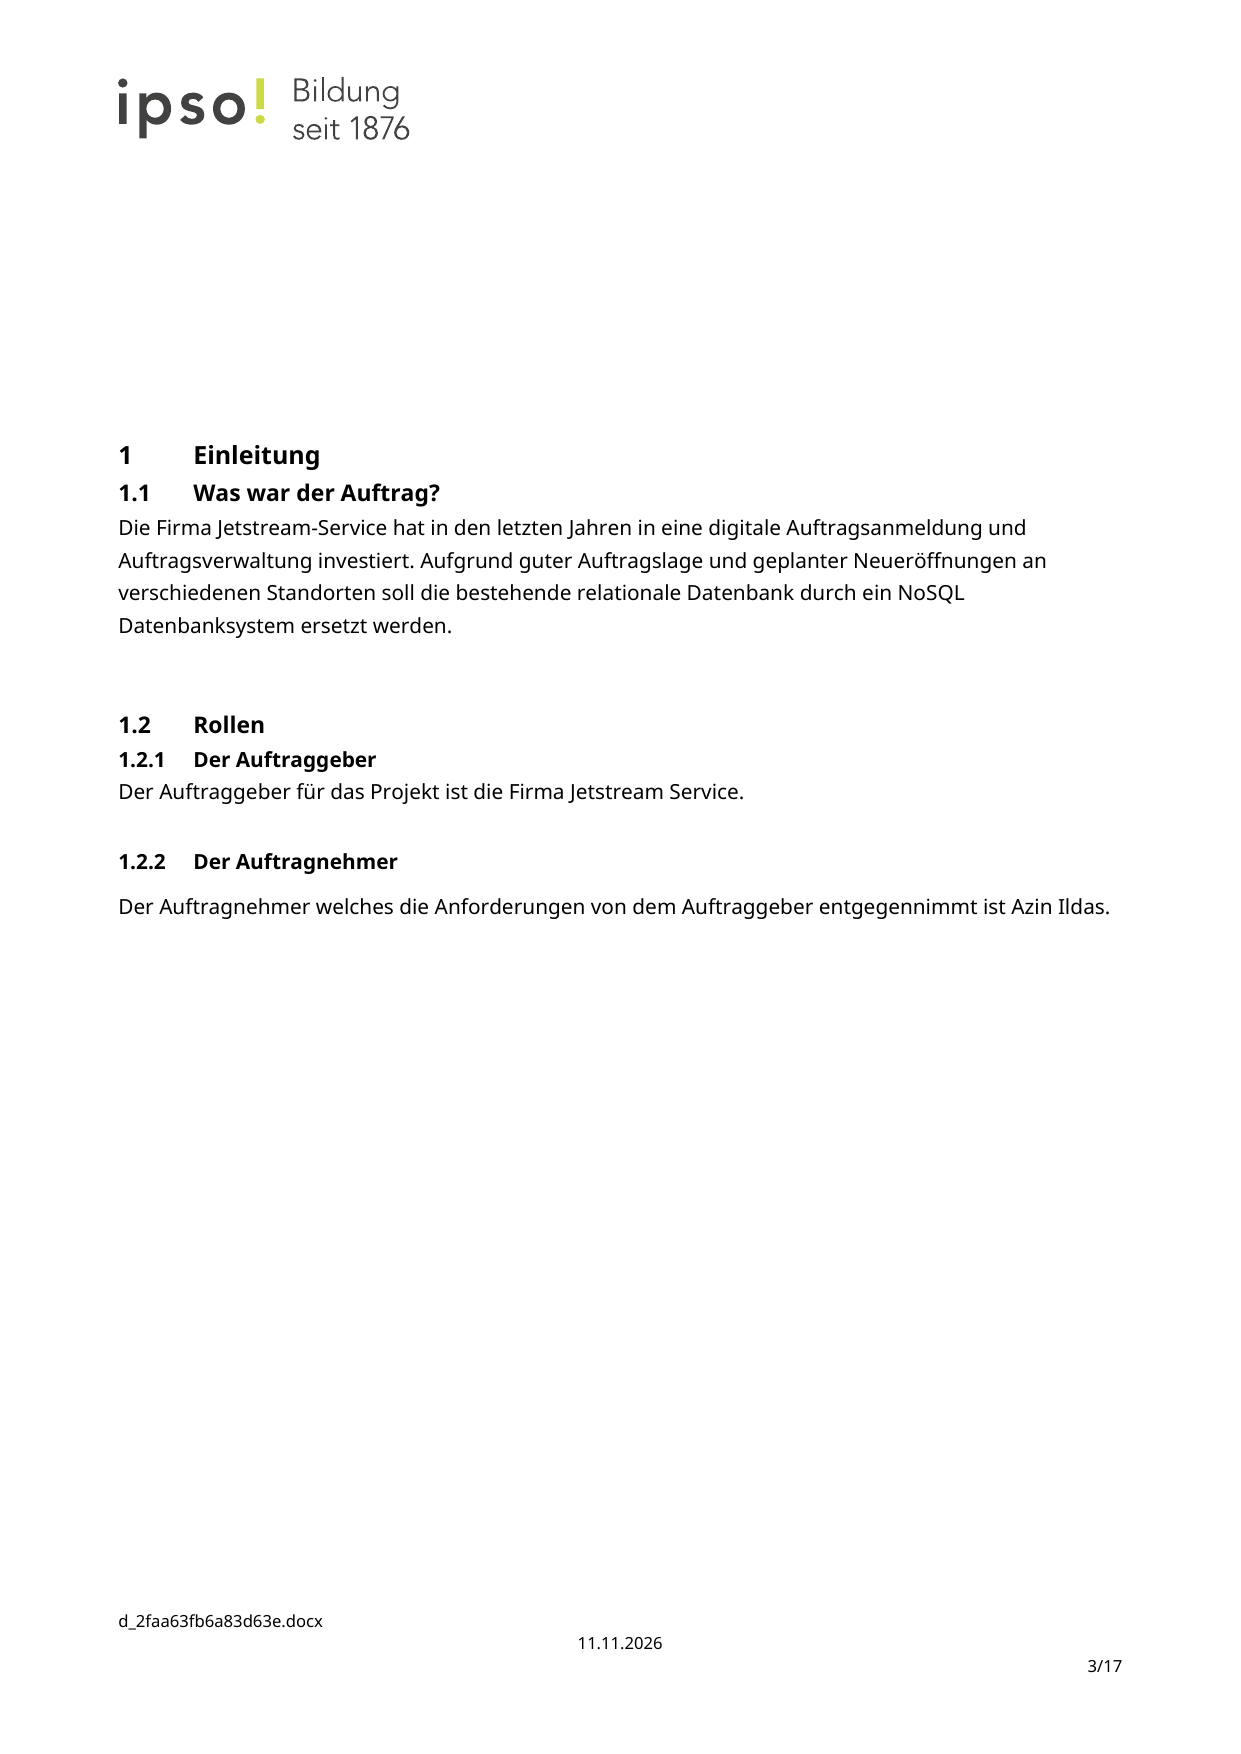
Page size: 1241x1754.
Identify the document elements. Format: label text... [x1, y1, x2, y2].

subtitle Einleitung [118, 438, 1122, 472]
subtitle Rollen [118, 709, 1122, 740]
subtitle Der Auftraggeber [118, 745, 1122, 773]
text Der Auftragnehmer welches die Anforderungen von dem Auftraggeber entgegennimmt ist Azin Ildas. [118, 892, 1122, 921]
text Der Auftraggeber für das Projekt ist die Firma Jetstream Service. [118, 777, 1122, 806]
text Die Firma Jetstream-Service hat in den letzten Jahren in eine digitale Auftragsanmeldung und Auftragsverwaltung investiert. Aufgrund guter Auftragslage und geplanter Neueröffnungen an verschiedenen Standorten soll die bestehende relationale Datenbank durch ein NoSQL Datenbanksystem ersetzt werden. [118, 513, 1122, 639]
subtitle Der Auftragnehmer [118, 847, 1122, 876]
subtitle Was war der Auftrag? [118, 477, 1122, 508]
